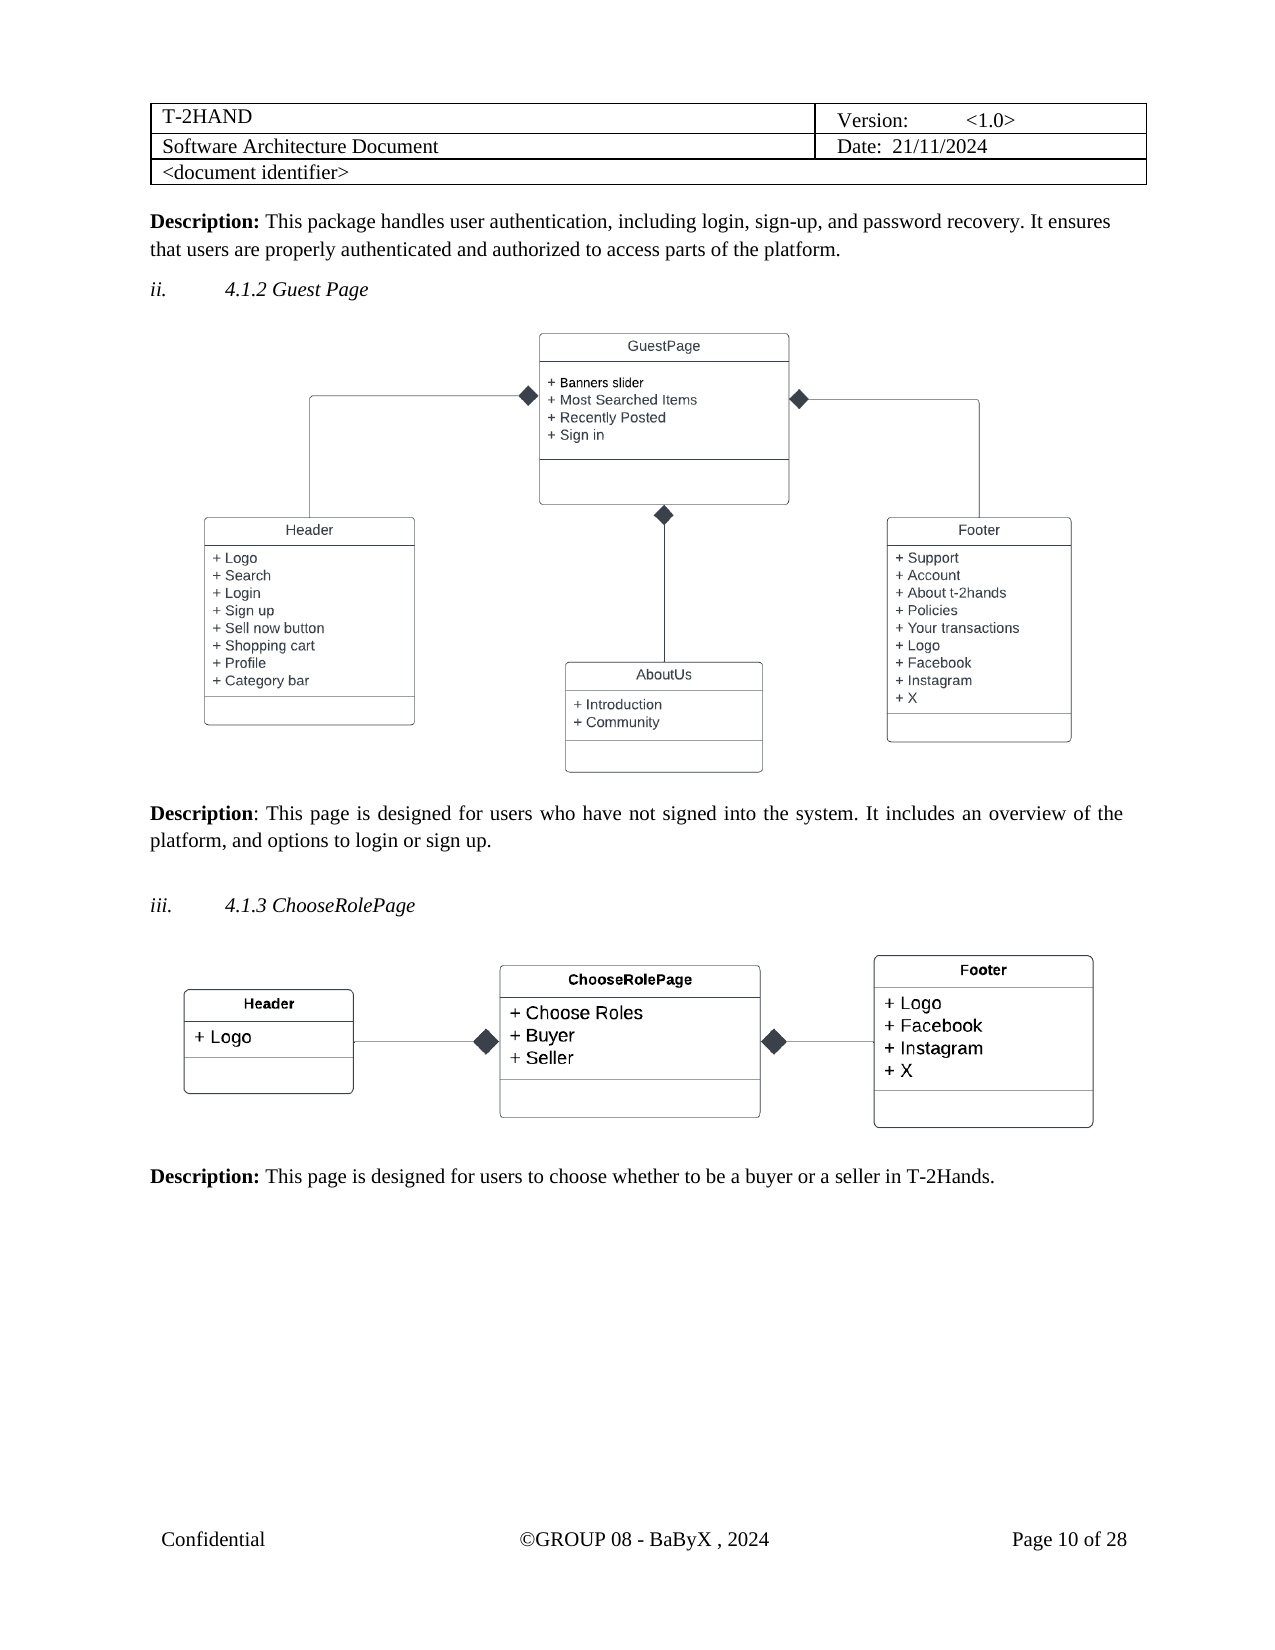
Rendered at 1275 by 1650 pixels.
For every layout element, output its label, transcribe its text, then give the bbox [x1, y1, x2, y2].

text Description: This page is designed for users who have not signed into the system. It includes an overview of the platform, and options to login or sign up. [150, 801, 1125, 852]
picture [150, 922, 1125, 1161]
subtitle 4.1.3 ChooseRolePage [150, 892, 1125, 917]
picture [178, 307, 1097, 798]
subtitle 4.1.2 Guest Page [150, 277, 1125, 301]
text Description: This page is designed for users to choose whether to be a buyer or a seller in T-2Hands. [150, 1164, 1125, 1188]
text Description: This package handles user authentication, including login, sign-up, and password recovery. It ensures that users are properly authenticated and authorized to access parts of the platform. [150, 209, 1125, 261]
